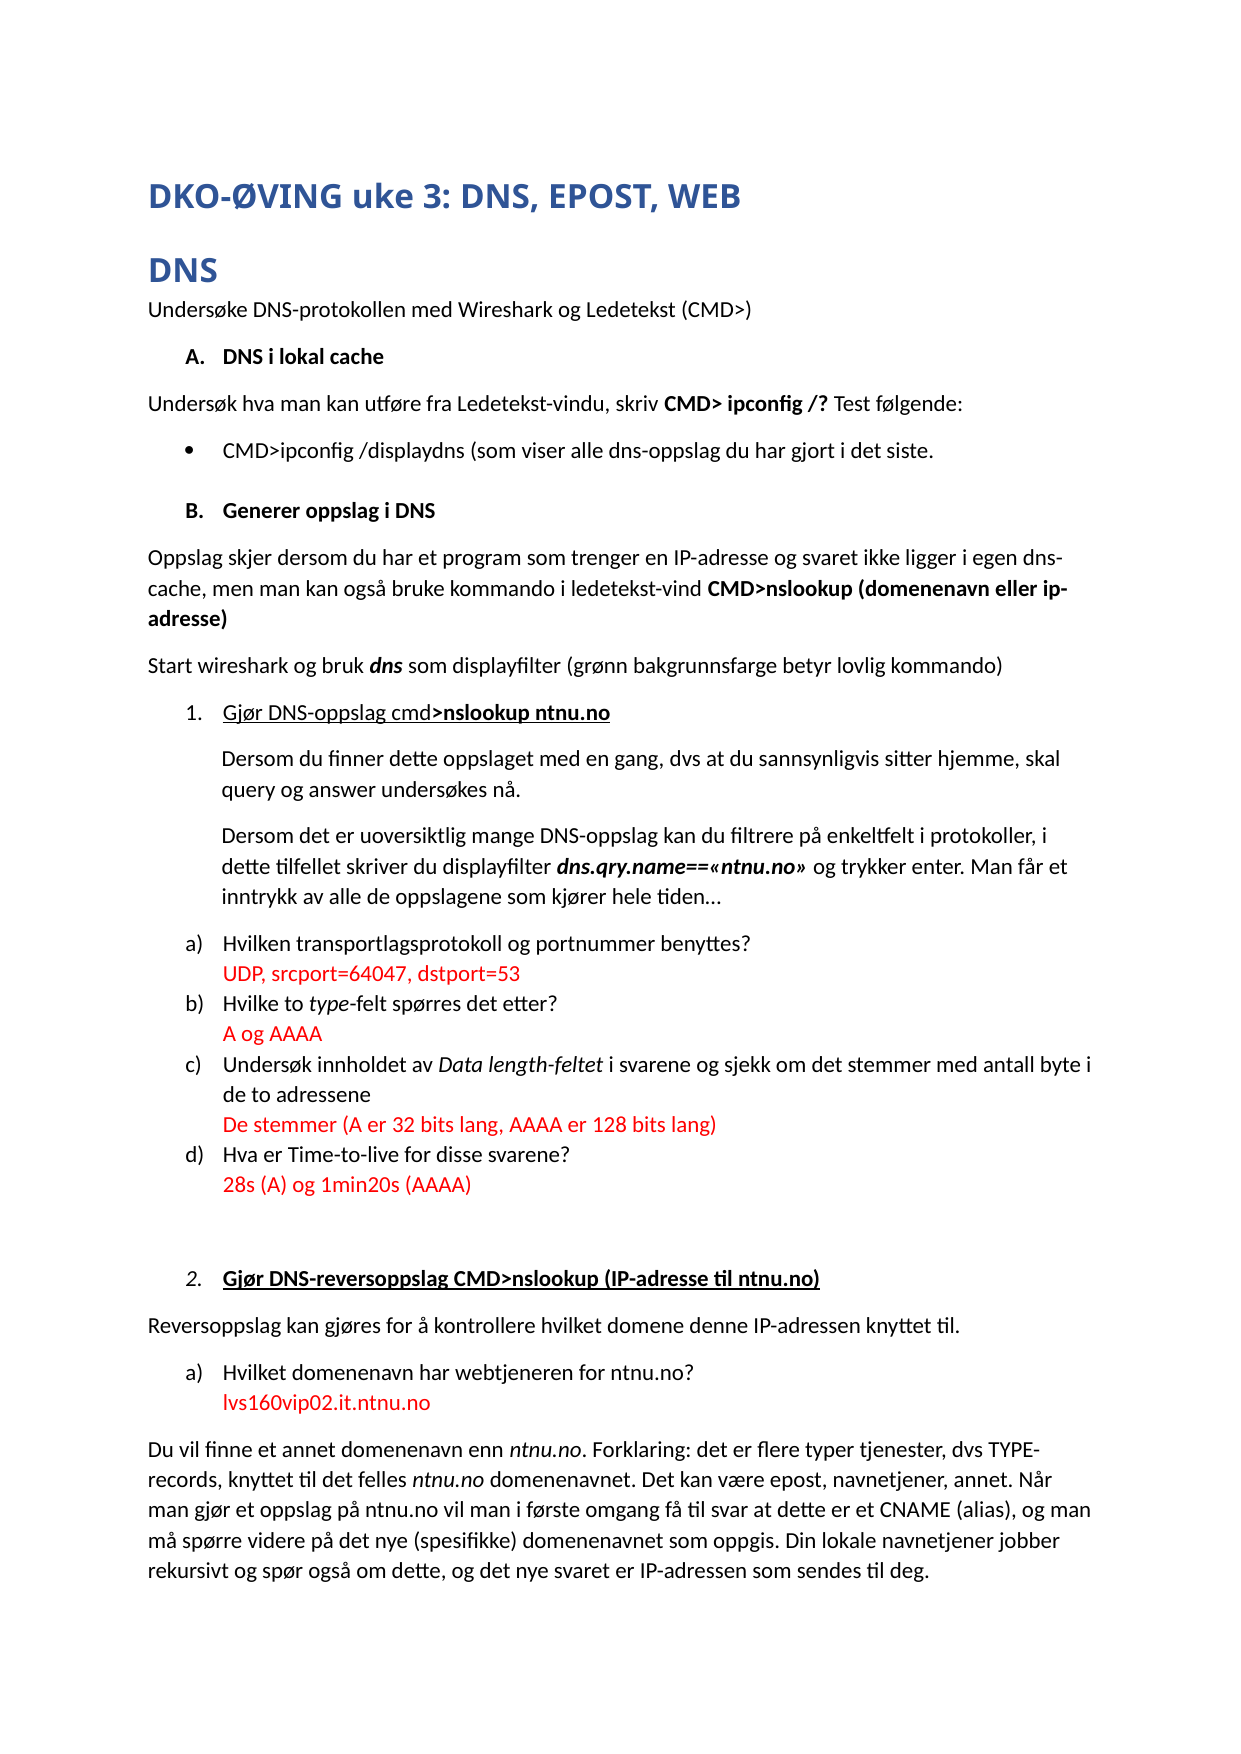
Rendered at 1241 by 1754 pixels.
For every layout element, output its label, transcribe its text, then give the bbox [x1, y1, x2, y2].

text Reversoppslag kan gjøres for å kontrollere hvilket domene denne IP-adressen knyttet til. [148, 1311, 1093, 1339]
text Start wireshark og bruk dns som displayfilter (grønn bakgrunnsfarge betyr lovlig kommando) [148, 651, 1093, 679]
list Hva er Time-to-live for disse svarene? [185, 1140, 1093, 1168]
list Hvilken transportlagsprotokoll og portnummer benyttes? [185, 929, 1093, 957]
text Du vil finne et annet domenenavn enn ntnu.no. Forklaring: det er flere typer tjenester, dvs TYPE-records, knyttet til det felles ntnu.no domenenavnet. Det kan være epost, navnetjener, annet. Når man gjør et oppslag på ntnu.no vil man i første omgang få til svar at dette er et CNAME (alias), og man må spørre videre på det nye (spesifikke) domenenavnet som oppgis. Din lokale navnetjener jobber rekursivt og spør også om dette, og det nye svaret er IP-adressen som sendes til deg. [148, 1435, 1093, 1584]
list De stemmer (A er 32 bits lang, AAAA er 128 bits lang) [223, 1110, 1093, 1138]
list UDP, srcport=64047, dstport=53 [223, 959, 1093, 987]
list DNS i lokal cache [185, 342, 1093, 370]
text Undersøke DNS-protokollen med Wireshark og Ledetekst (CMD>) [148, 296, 1093, 323]
subtitle DKO-ØVING uke 3: DNS, EPOST, WEB [148, 173, 1093, 218]
list Generer oppslag i DNS [185, 497, 1093, 524]
list Hvilke to type-felt spørres det etter? [185, 989, 1093, 1017]
text Oppslag skjer dersom du har et program som trenger en IP-adresse og svaret ikke ligger i egen dns-cache, men man kan også bruke kommando i ledetekst-vind CMD>nslookup (domenenavn eller ip-adresse) [148, 543, 1093, 632]
subtitle DNS [148, 247, 1093, 292]
text Undersøk hva man kan utføre fra Ledetekst-vindu, skriv CMD> ipconfig /? Test følgende: [148, 389, 1093, 417]
list lvs160vip02.it.ntnu.no [223, 1388, 1093, 1416]
list 28s (A) og 1min20s (AAAA) [223, 1171, 1093, 1198]
list Gjør DNS-reversoppslag CMD>nslookup (IP-adresse til ntnu.no) [185, 1264, 1093, 1292]
list Gjør DNS-oppslag cmd>nslookup ntnu.no [185, 698, 1093, 726]
text Dersom du finner dette oppslaget med en gang, dvs at du sannsynligvis sitter hjemme, skal query og answer undersøkes nå. [221, 744, 1093, 803]
list Undersøk innholdet av Data length-feltet i svarene og sjekk om det stemmer med antall byte i de to adressene [185, 1050, 1093, 1108]
list A og AAAA [223, 1019, 1093, 1047]
text Dersom det er uoversiktlig mange DNS-oppslag kan du filtrere på enkeltfelt i protokoller, i dette tilfellet skriver du displayfilter dns.qry.name==«ntnu.no» og trykker enter. Man får et inntrykk av alle de oppslagene som kjører hele tiden… [221, 822, 1093, 910]
list Hvilket domenenavn har webtjeneren for ntnu.no? [185, 1358, 1093, 1386]
list CMD>ipconfig /displaydns (som viser alle dns-oppslag du har gjort i det siste. [185, 436, 1093, 494]
